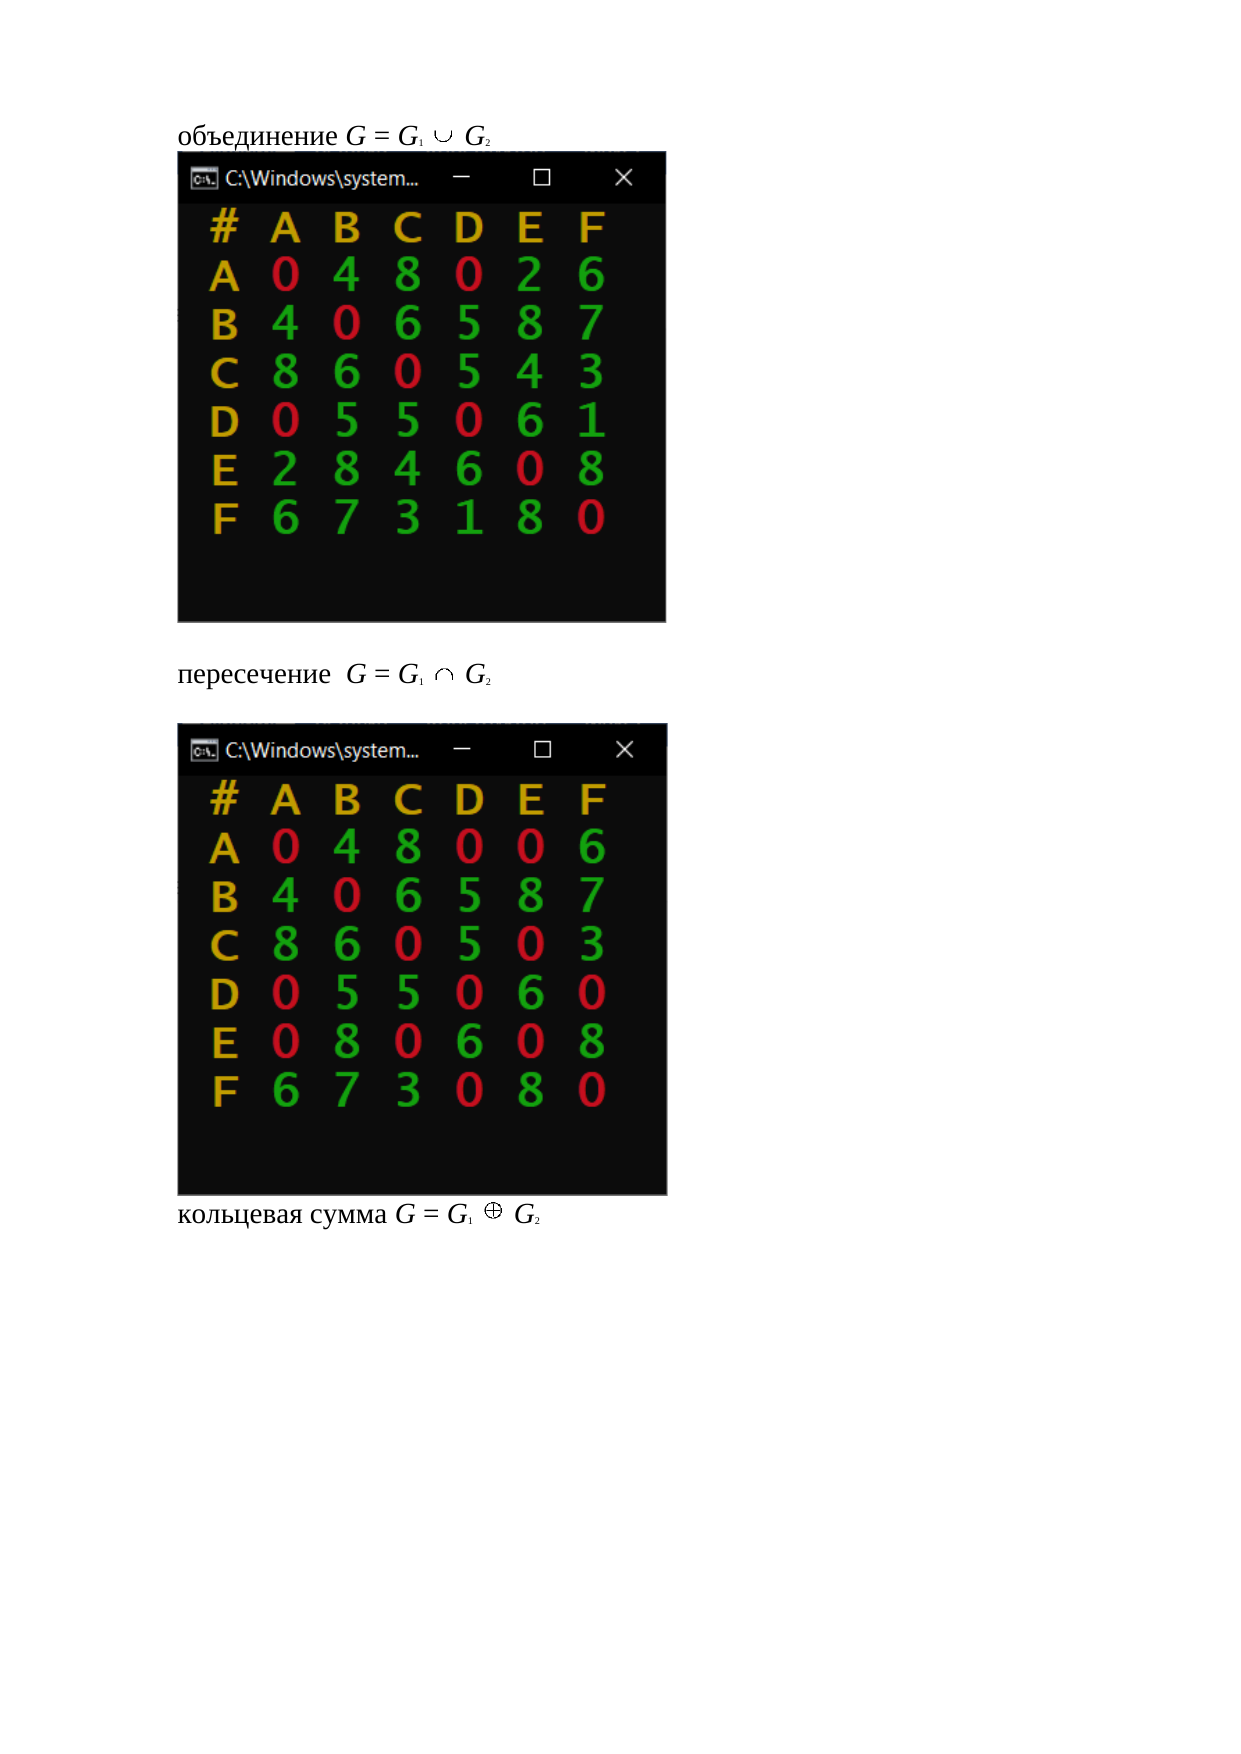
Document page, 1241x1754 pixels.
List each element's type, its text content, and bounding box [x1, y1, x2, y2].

picture [177, 723, 668, 1196]
picture [480, 1197, 507, 1224]
text кольцевая сумма G = G1 G2 [177, 1196, 1152, 1229]
picture [177, 151, 667, 623]
picture [430, 126, 457, 146]
text пересечение G = G1 G2 [162, 656, 1152, 690]
picture [431, 665, 458, 684]
text объединение G = G1 G2 [177, 118, 1152, 152]
